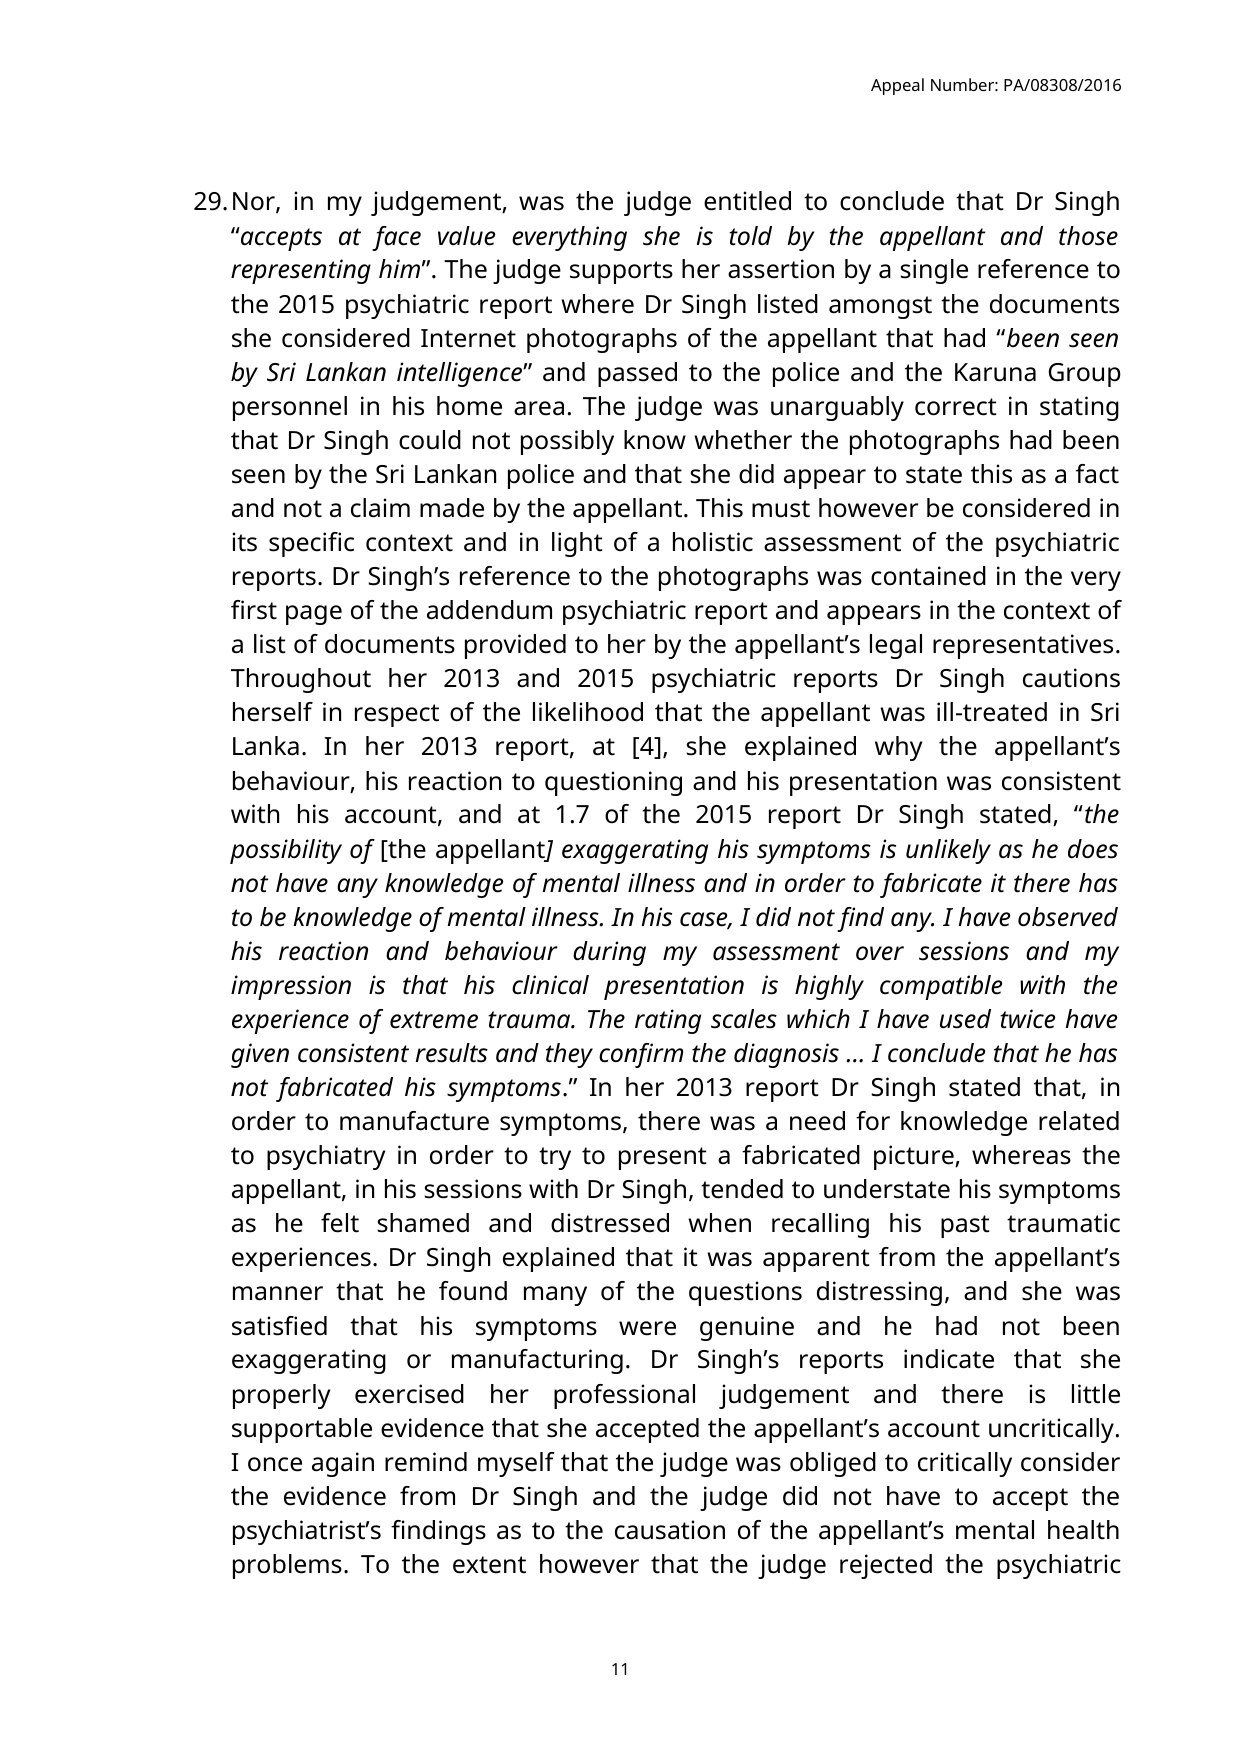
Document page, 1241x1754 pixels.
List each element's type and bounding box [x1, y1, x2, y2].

list [193, 184, 1122, 1581]
